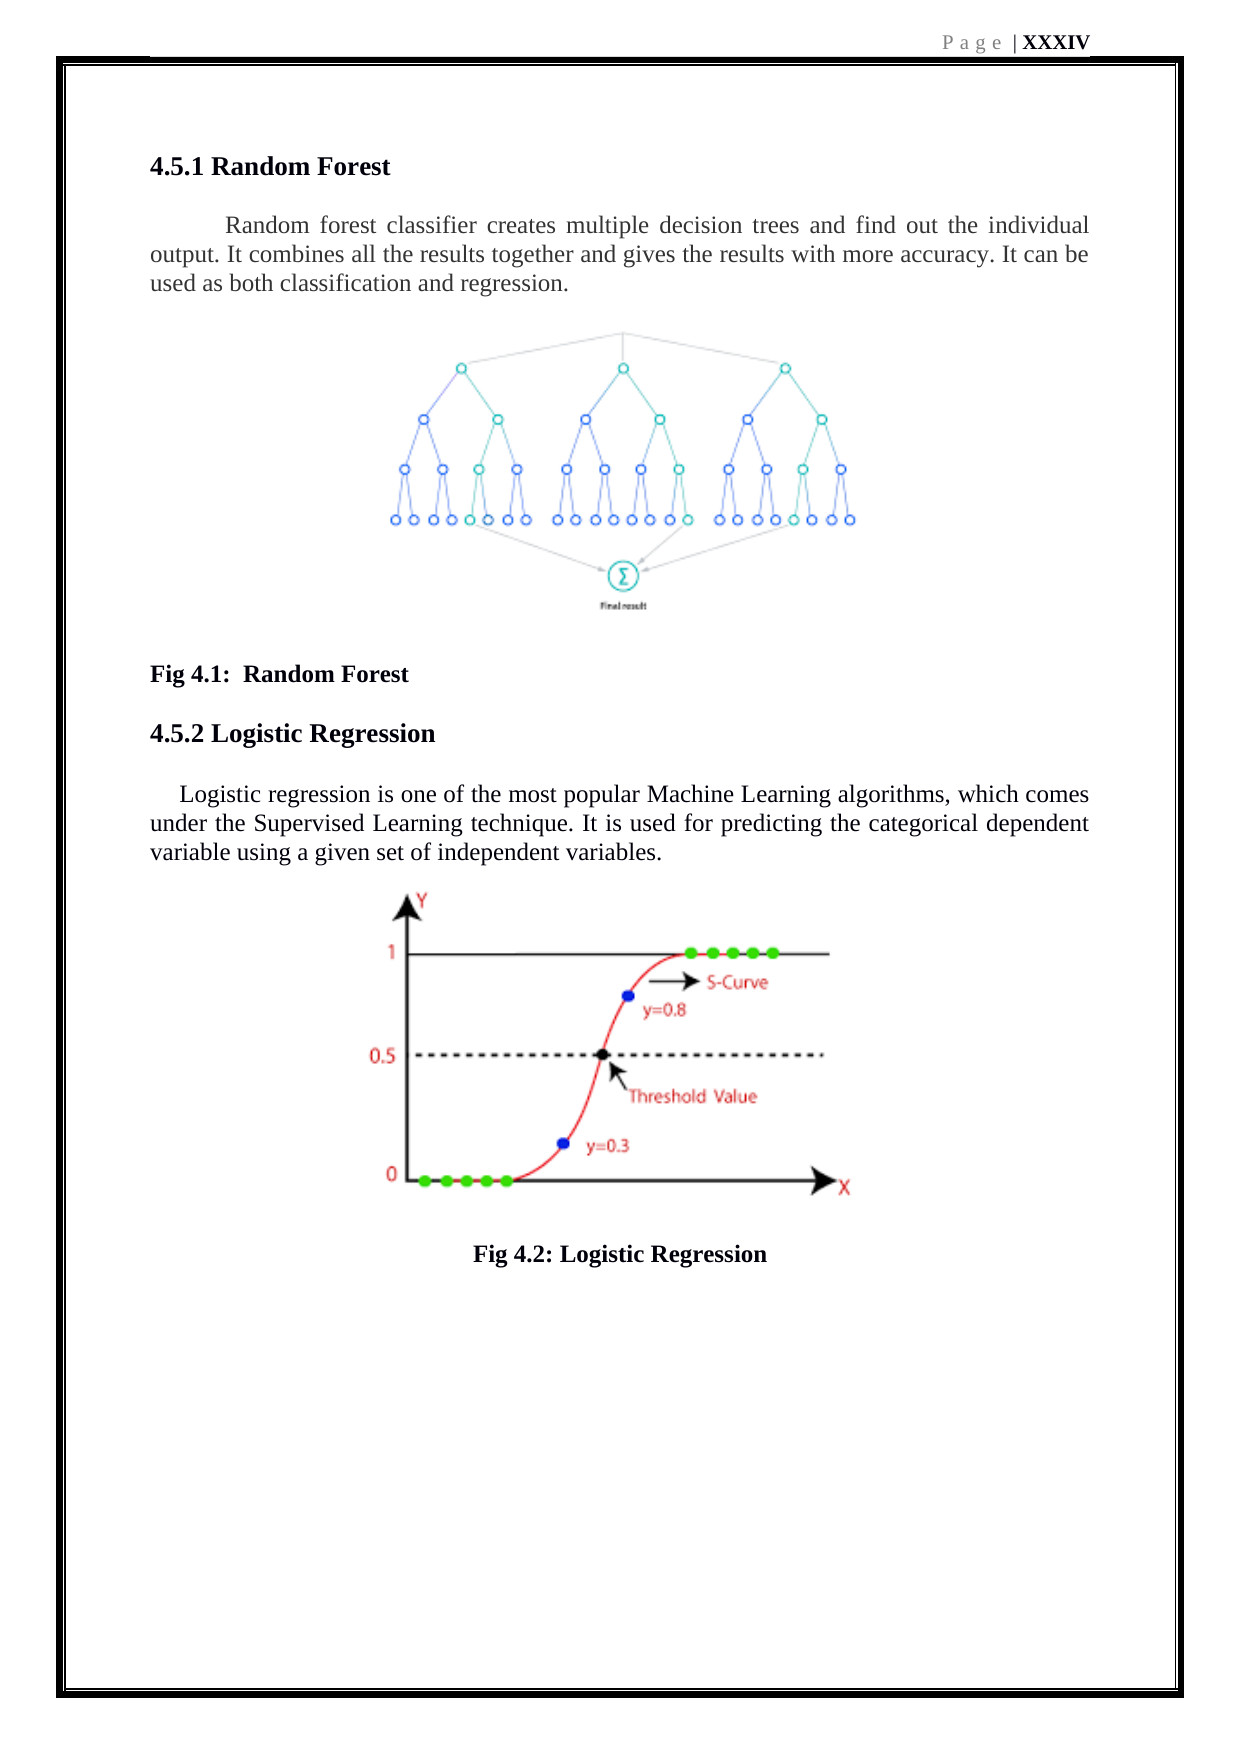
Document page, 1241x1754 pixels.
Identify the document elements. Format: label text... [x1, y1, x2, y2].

text Random forest classifier creates multiple decision trees and find out the individual output. It combines all the results together and gives the results with more accuracy. It can be used as both classification and regression. [150, 210, 1090, 297]
picture [353, 887, 871, 1196]
text Fig 4.2: Logistic Regression [150, 1239, 1090, 1268]
text 4.5.1 Random Forest [150, 150, 1090, 181]
text 4.5.2 Logistic Regression [150, 717, 1090, 748]
text Fig 4.1: Random Forest [150, 659, 1090, 688]
text Logistic regression is one of the most popular Machine Learning algorithms, which comes under the Supervised Learning technique. It is used for predicting the categorical dependent variable using a given set of independent variables. [150, 779, 1090, 866]
picture [365, 325, 877, 612]
